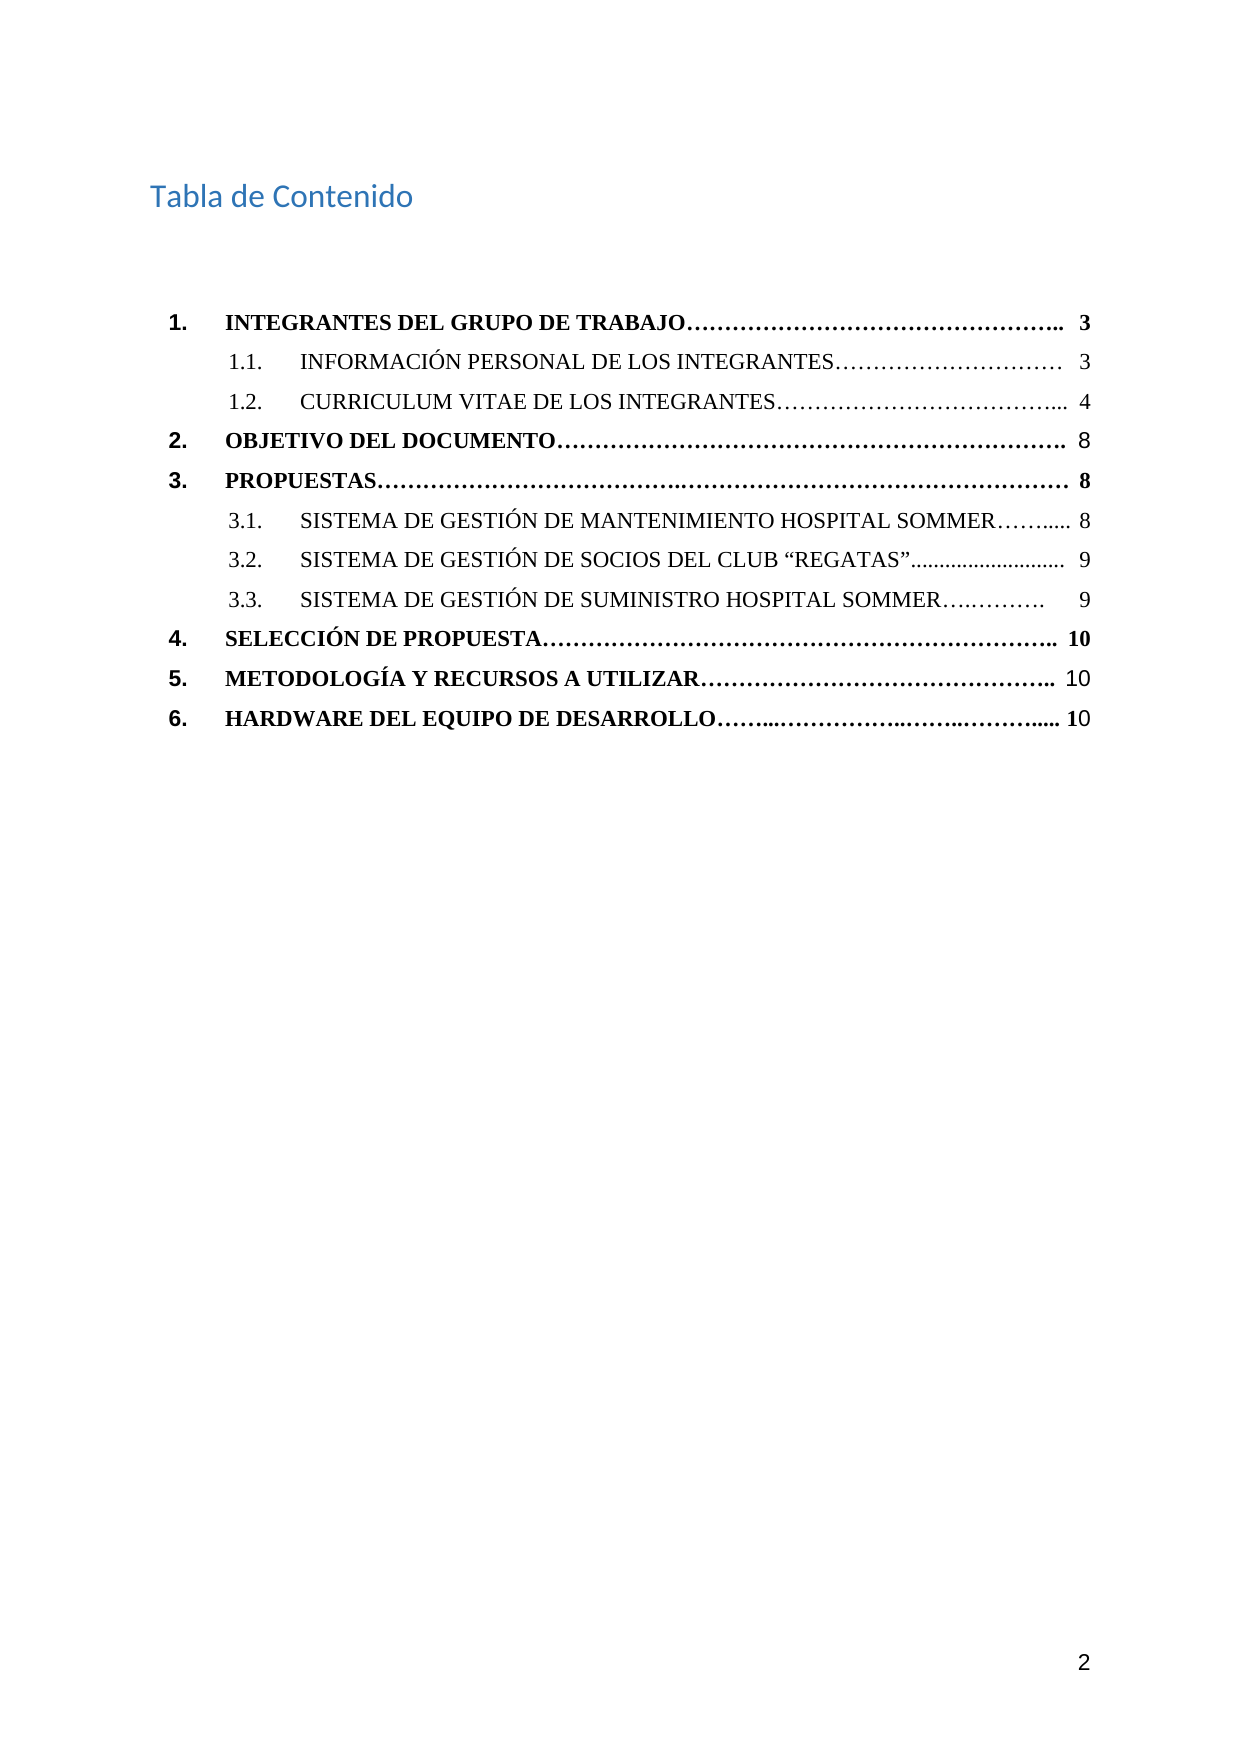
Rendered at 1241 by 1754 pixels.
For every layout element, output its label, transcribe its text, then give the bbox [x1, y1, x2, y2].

text Tabla de Contenido [150, 175, 1090, 216]
